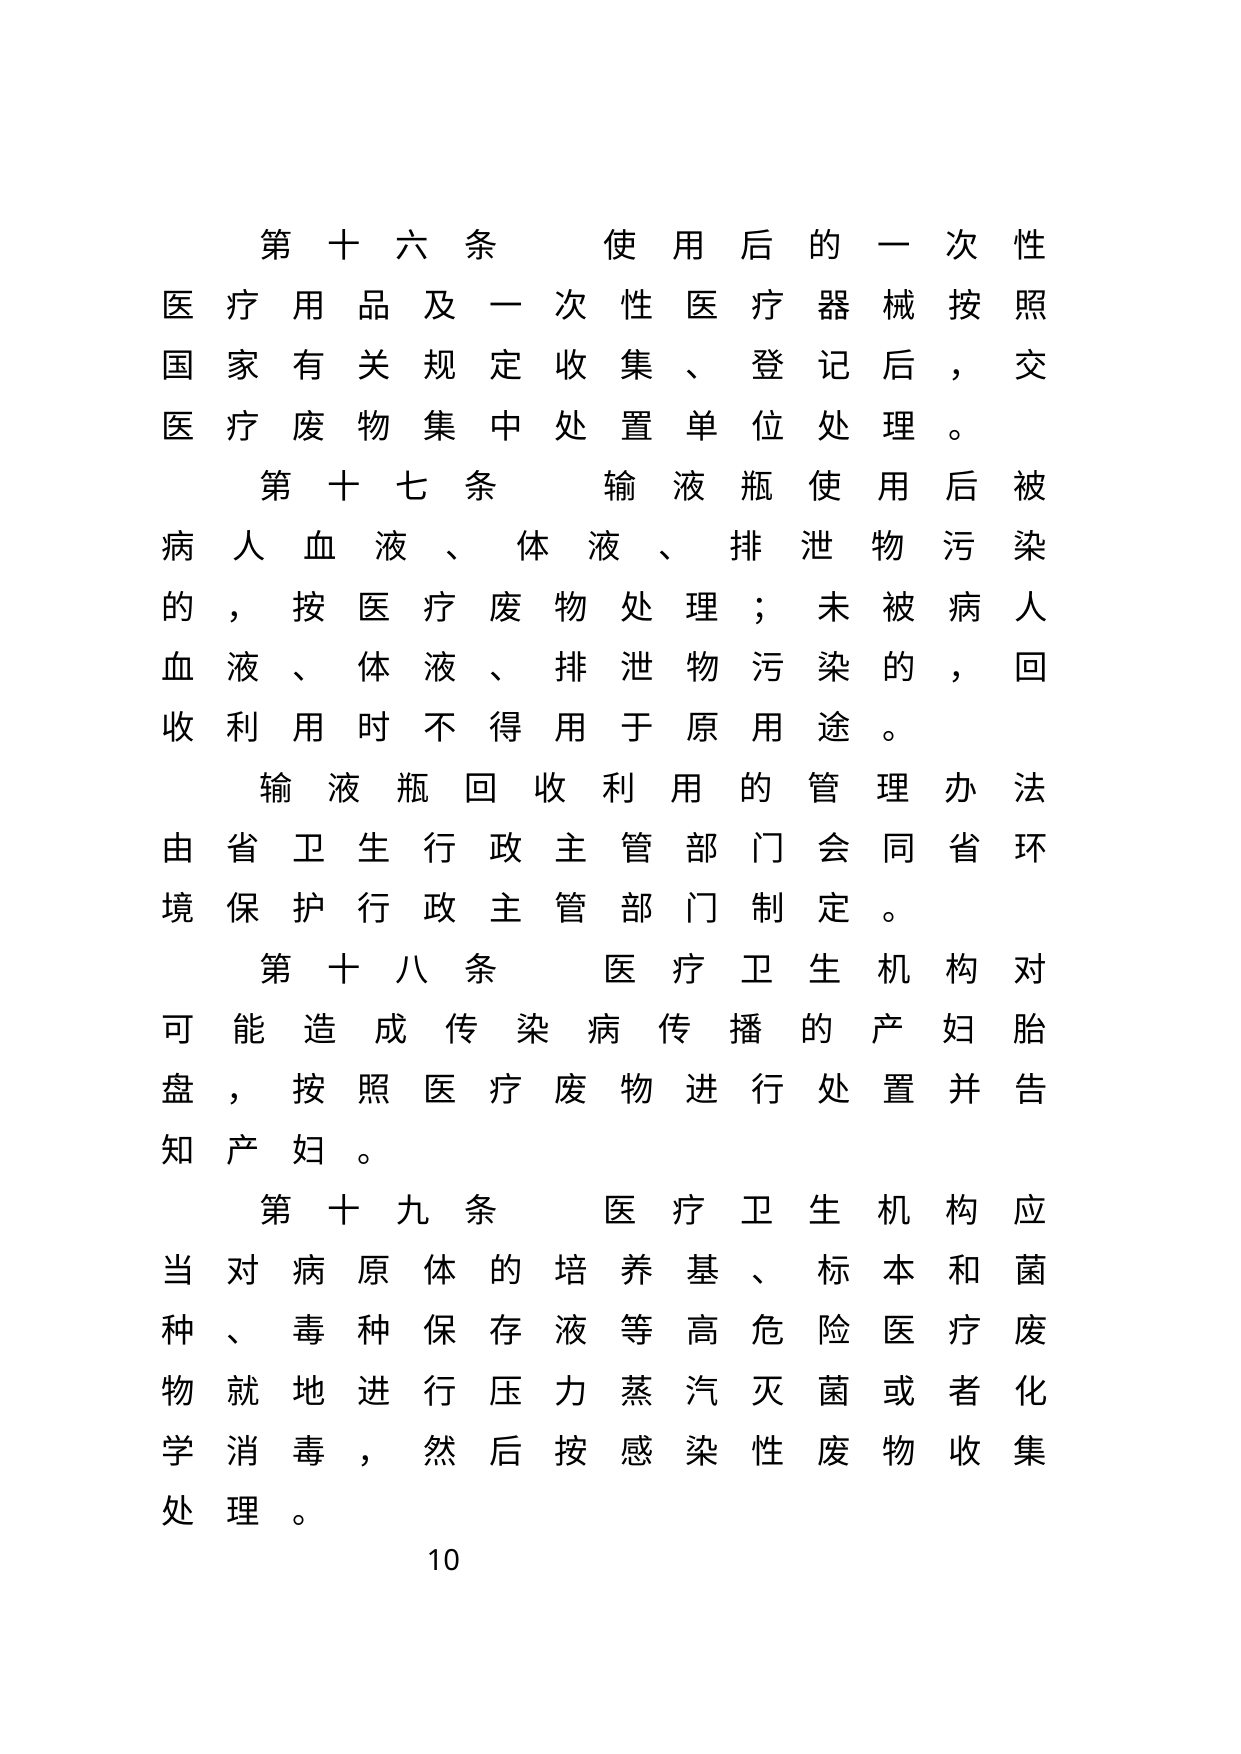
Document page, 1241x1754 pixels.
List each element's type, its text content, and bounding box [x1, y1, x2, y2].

text 第十八条 医疗卫生机构对可能造成传染病传播的产妇胎盘，按照医疗废物进行处置并告知产妇。 [161, 936, 1079, 1178]
text 第十九条 医疗卫生机构应当对病原体的培养基、标本和菌种、毒种保存液等高危险医疗废物就地进行压力蒸汽灭菌或者化学消毒，然后按感染性废物收集处理。 [161, 1178, 1079, 1539]
text 输液瓶回收利用的管理办法由省卫生行政主管部门会同省环境保护行政主管部门制定。 [161, 755, 1079, 936]
text 第十六条 使用后的一次性医疗用品及一次性医疗器械按照国家有关规定收集、登记后，交医疗废物集中处置单位处理。 [161, 213, 1079, 454]
text 第十七条 输液瓶使用后被病人血液、体液、排泄物污染的，按医疗废物处理；未被病人血液、体液、排泄物污染的，回收利用时不得用于原用途。 [161, 454, 1079, 755]
